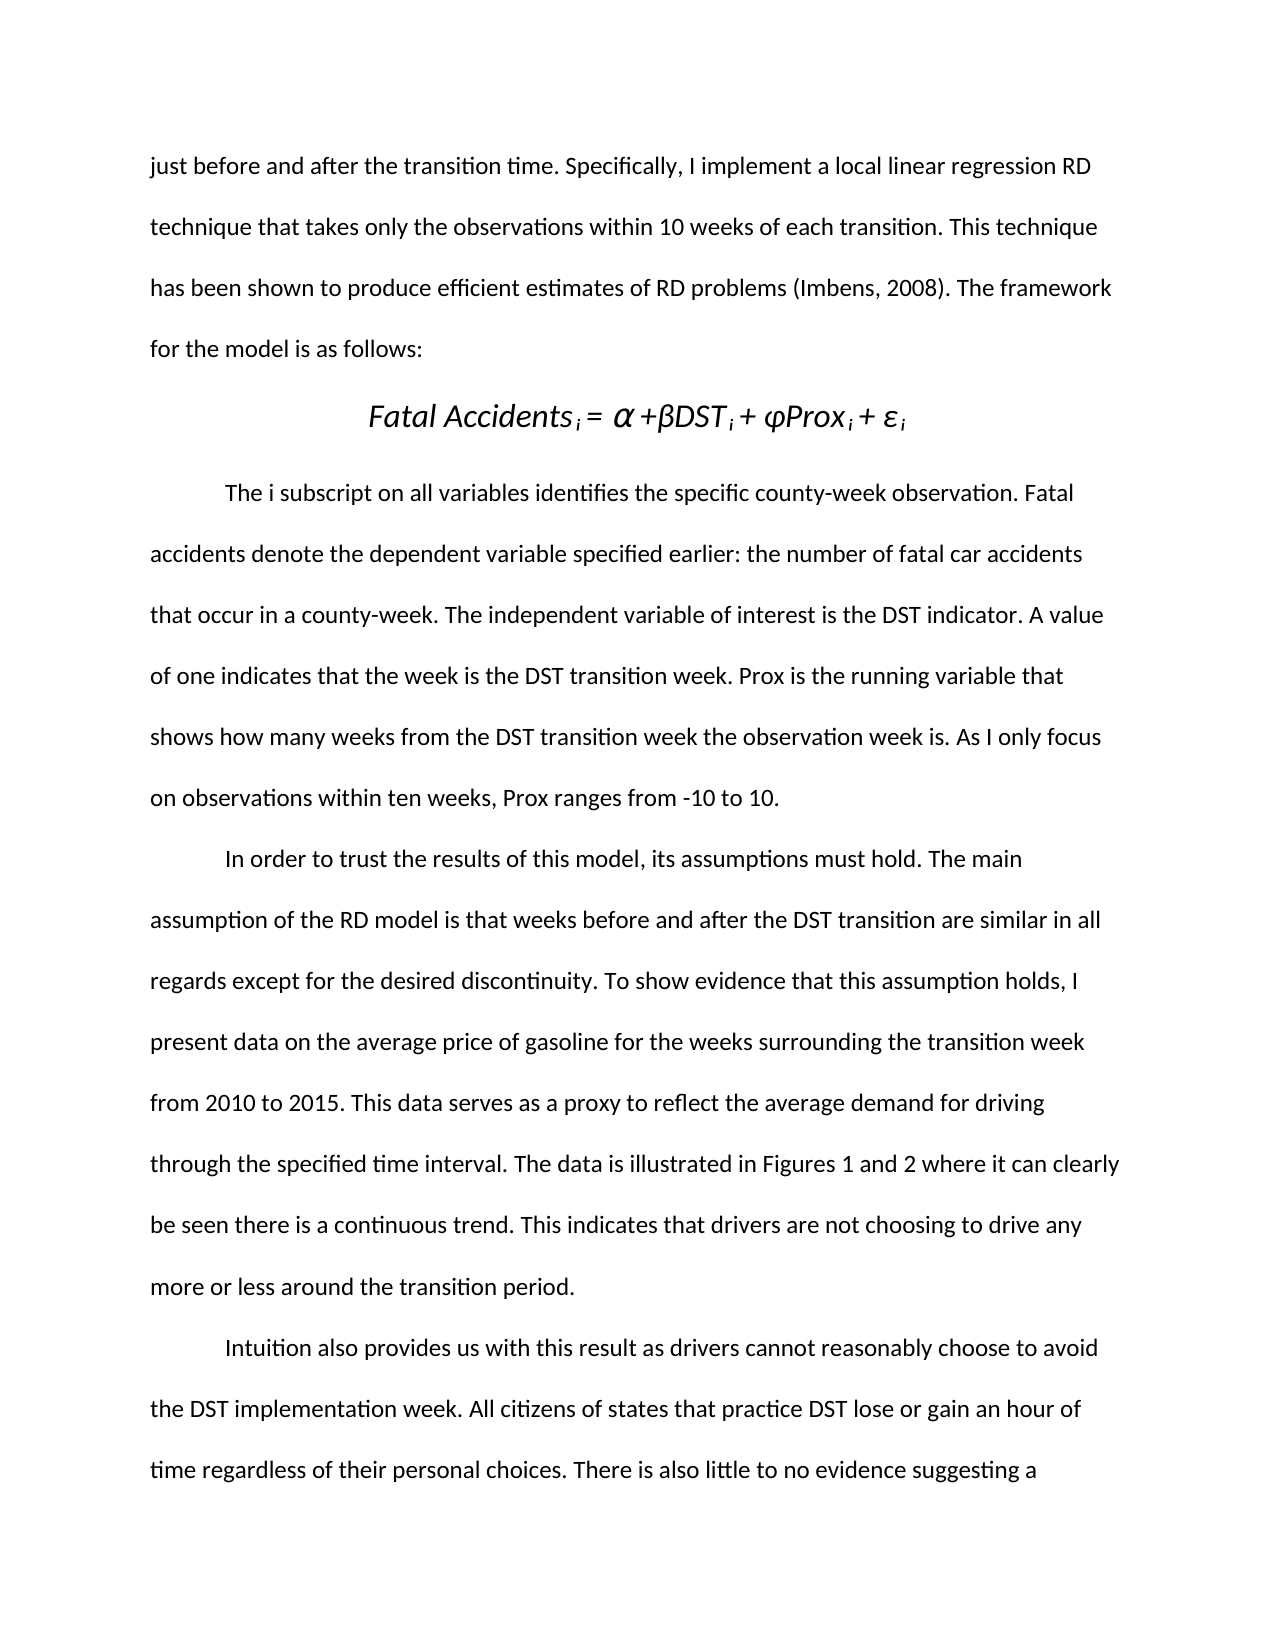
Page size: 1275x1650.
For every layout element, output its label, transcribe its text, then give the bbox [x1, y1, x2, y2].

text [150, 150, 1125, 364]
text In order to trust the results of this model, its assumptions must hold. The main assumption of the RD model is that weeks before and after the DST transition are similar in all regards except for the desired discontinuity. To show evidence that this assumption holds, I present data on the average price of gasoline for the weeks surrounding the transition week from 2010 to 2015. This data serves as a proxy to reflect the average demand for driving through the specified time interval. The data is illustrated in Figures 1 and 2 where it can clearly be seen there is a continuous trend. This indicates that drivers are not choosing to drive any more or less around the transition period. [150, 843, 1125, 1301]
text Fatal Accidentsᵢ = ⍺ +βDSTᵢ + ɸProxᵢ + εᵢ [150, 394, 1125, 436]
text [150, 1332, 1125, 1484]
text The i subscript on all variables identifies the specific county-week observation. Fatal accidents denote the dependent variable specified earlier: the number of fatal car accidents that occur in a county-week. The independent variable of interest is the DST indicator. A value of one indicates that the week is the DST transition week. Prox is the running variable that shows how many weeks from the DST transition week the observation week is. As I only focus on observations within ten weeks, Prox ranges from -10 to 10. [150, 477, 1125, 813]
